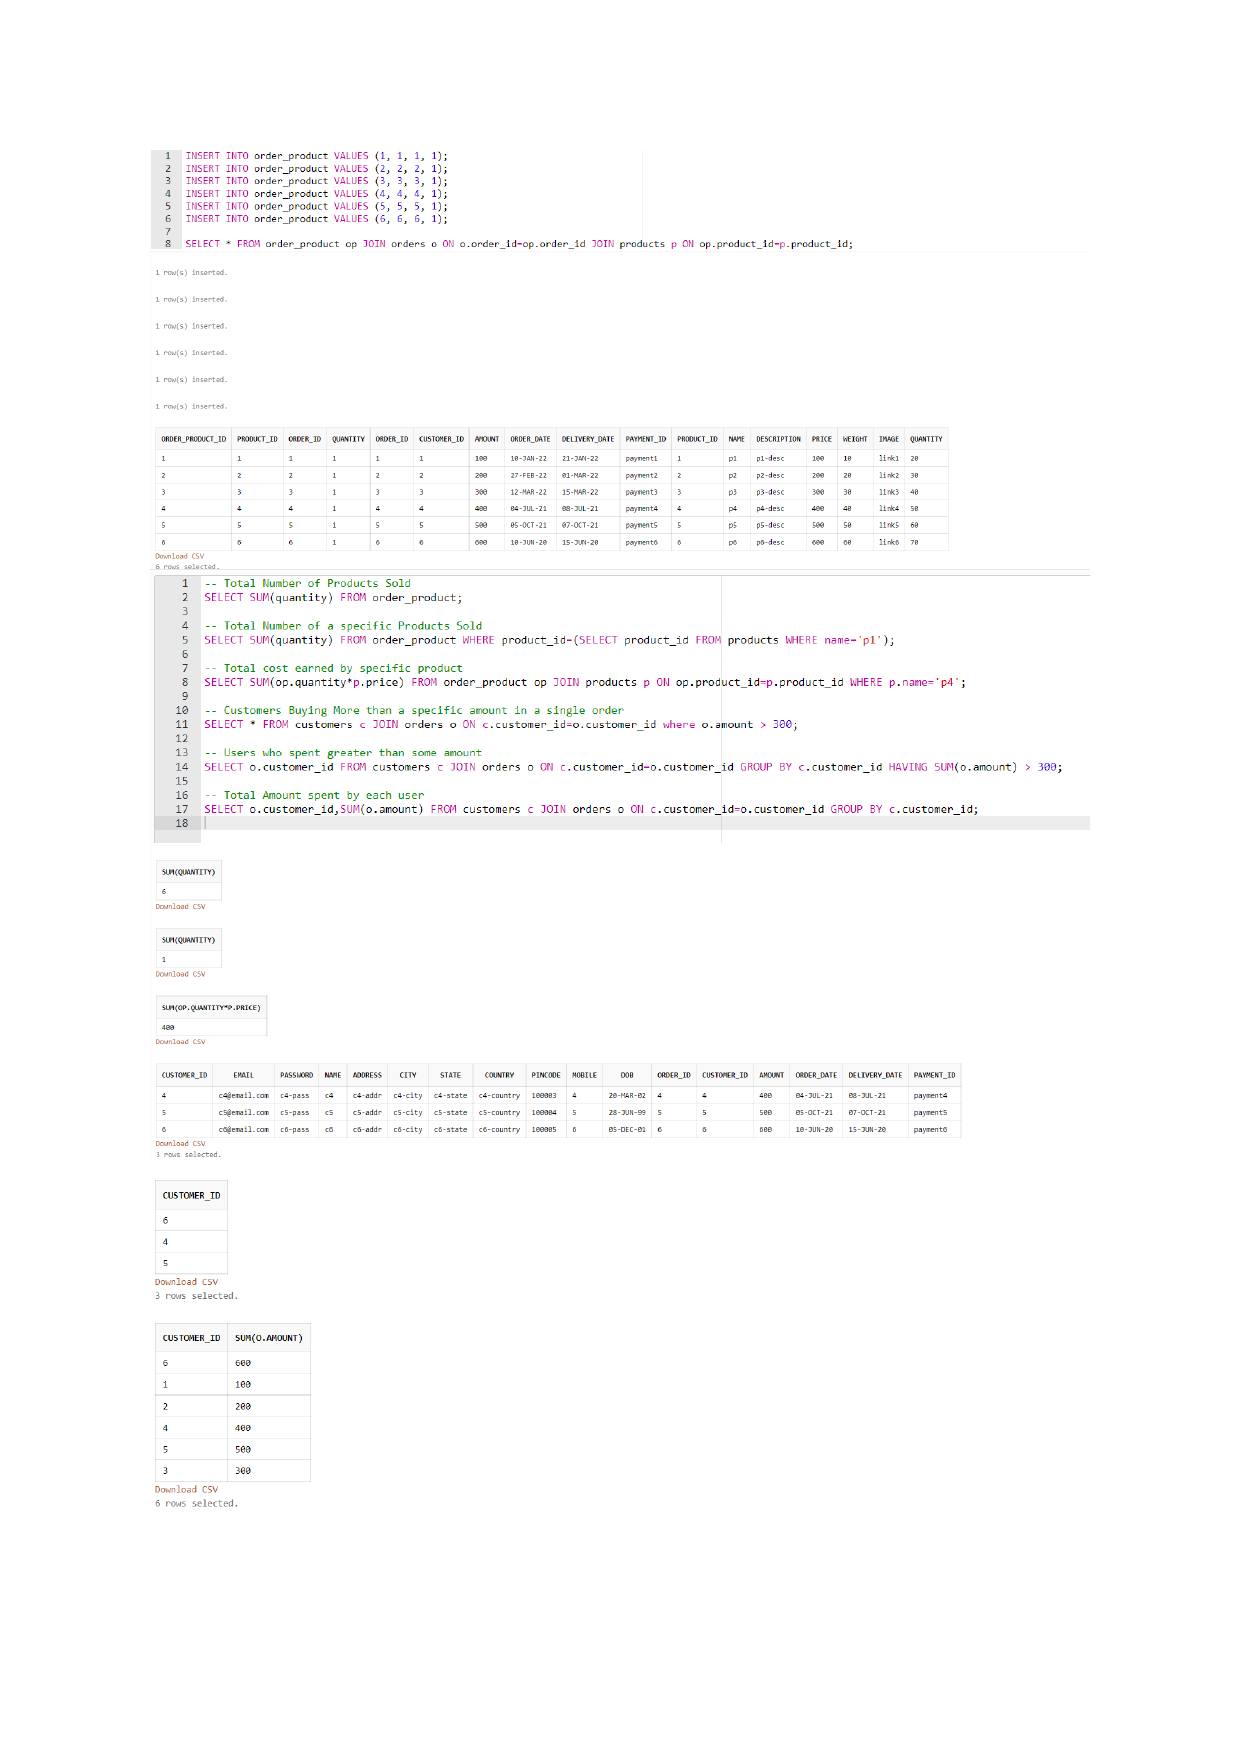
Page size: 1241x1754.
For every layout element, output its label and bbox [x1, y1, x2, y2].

picture [150, 251, 1091, 570]
picture [150, 571, 1091, 843]
picture [150, 1167, 1091, 1515]
picture [150, 150, 1090, 249]
picture [150, 845, 1091, 1165]
